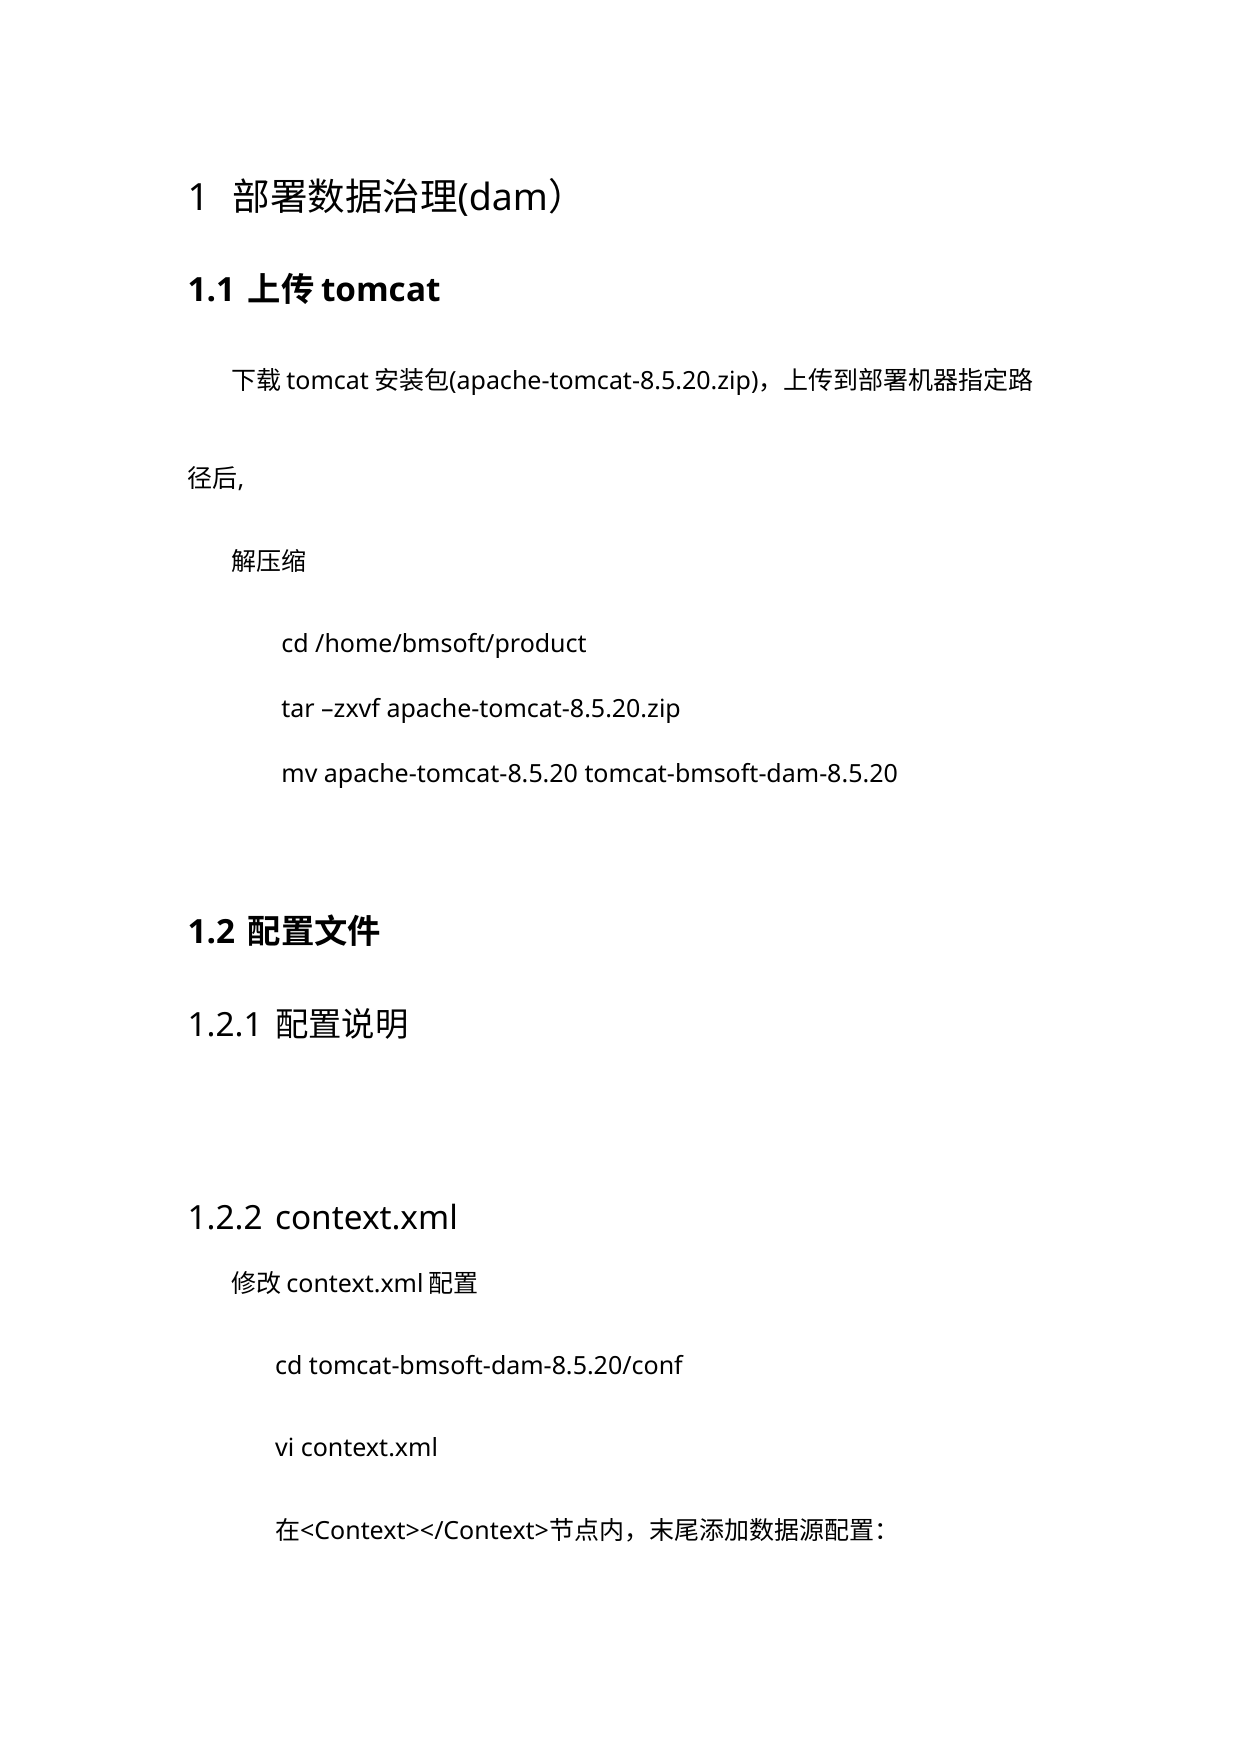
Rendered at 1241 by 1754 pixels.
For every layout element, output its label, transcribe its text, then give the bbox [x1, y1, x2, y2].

text 解压缩 [187, 527, 1053, 592]
subtitle 配置文件 [187, 897, 1053, 962]
subtitle 上传tomcat [187, 254, 1053, 319]
text vi context.xml [187, 1414, 1053, 1479]
text cd /home/bmsoft/product [237, 610, 1053, 675]
text 在<Context></Context>节点内，末尾添加数据源配置： [187, 1496, 1053, 1561]
text 修改context.xml配置 [187, 1249, 1053, 1314]
subtitle 部署数据治理(dam） [187, 162, 1053, 227]
text mv apache-tomcat-8.5.20 tomcat-bmsoft-dam-8.5.20 [237, 740, 1053, 805]
text tar –zxvf apache-tomcat-8.5.20.zip [237, 675, 1053, 740]
text cd tomcat-bmsoft-dam-8.5.20/conf [187, 1332, 1053, 1397]
subtitle context.xml [187, 1184, 1053, 1249]
text 下载tomcat安装包(apache-tomcat-8.5.20.zip)，上传到部署机器指定路径后, [187, 346, 1053, 509]
subtitle 配置说明 [187, 989, 1053, 1054]
